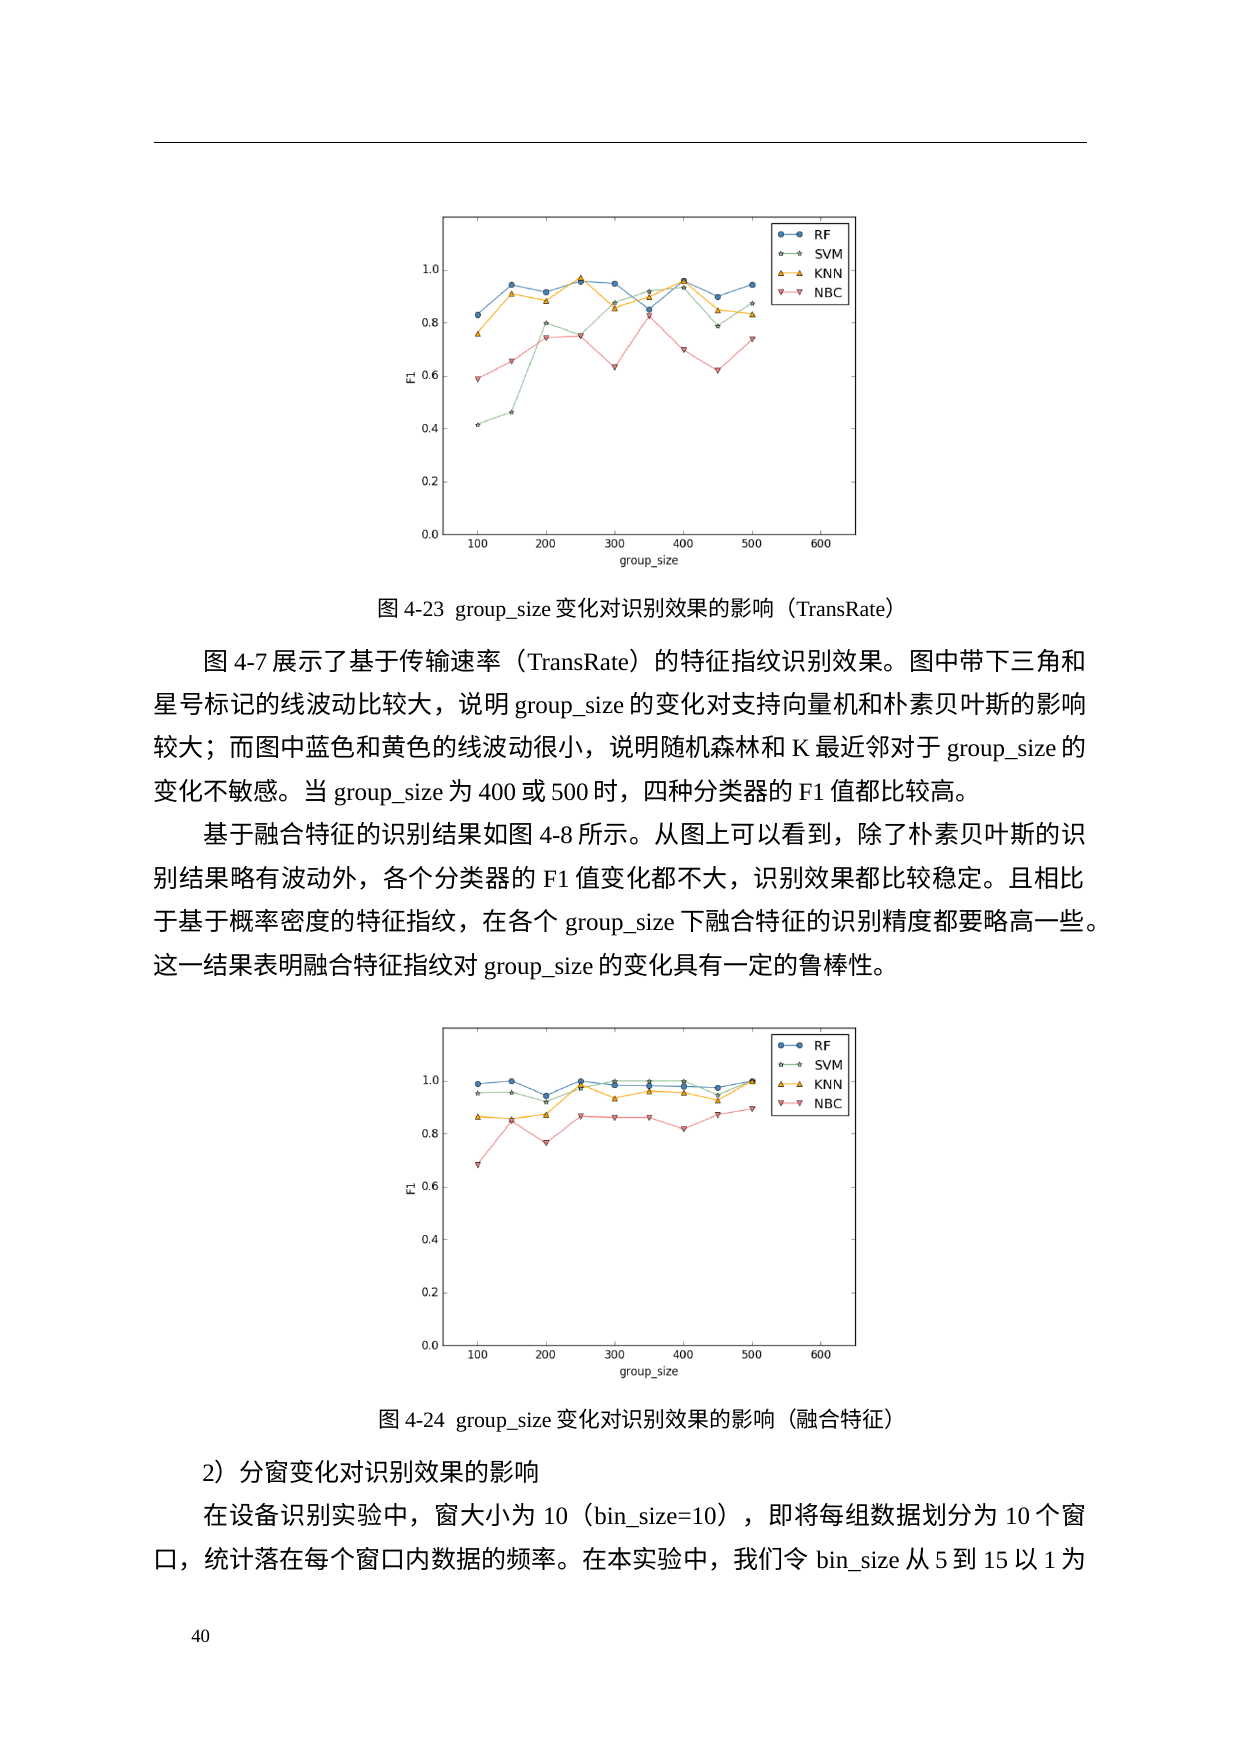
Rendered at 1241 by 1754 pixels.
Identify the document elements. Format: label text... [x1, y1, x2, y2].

picture [376, 988, 908, 1385]
picture [376, 177, 908, 574]
text 图4-7展示了基于传输速率（TransRate）的特征指纹识别效果。图中带下三角和星号标记的线波动比较大，说明group_size的变化对支持向量机和朴素贝叶斯的影响较大；而图中蓝色和黄色的线波动很小，说明随机森林和K最近邻对于group_size的变化不敏感。当group_size为400或500时，四种分类器的F1值都比较高。 [153, 641, 1087, 808]
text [153, 1496, 1087, 1576]
text 基于融合特征的识别结果如图4-8所示。从图上可以看到，除了朴素贝叶斯的识别结果略有波动外，各个分类器的F1值变化都不大，识别效果都比较稳定。且相比于基于概率密度的特征指纹，在各个group_size下融合特征的识别精度都要略高一些。这一结果表明融合特征指纹对group_size的变化具有一定的鲁棒性。 [153, 815, 1087, 981]
subtitle 分窗变化对识别效果的影响 [202, 1452, 1087, 1489]
